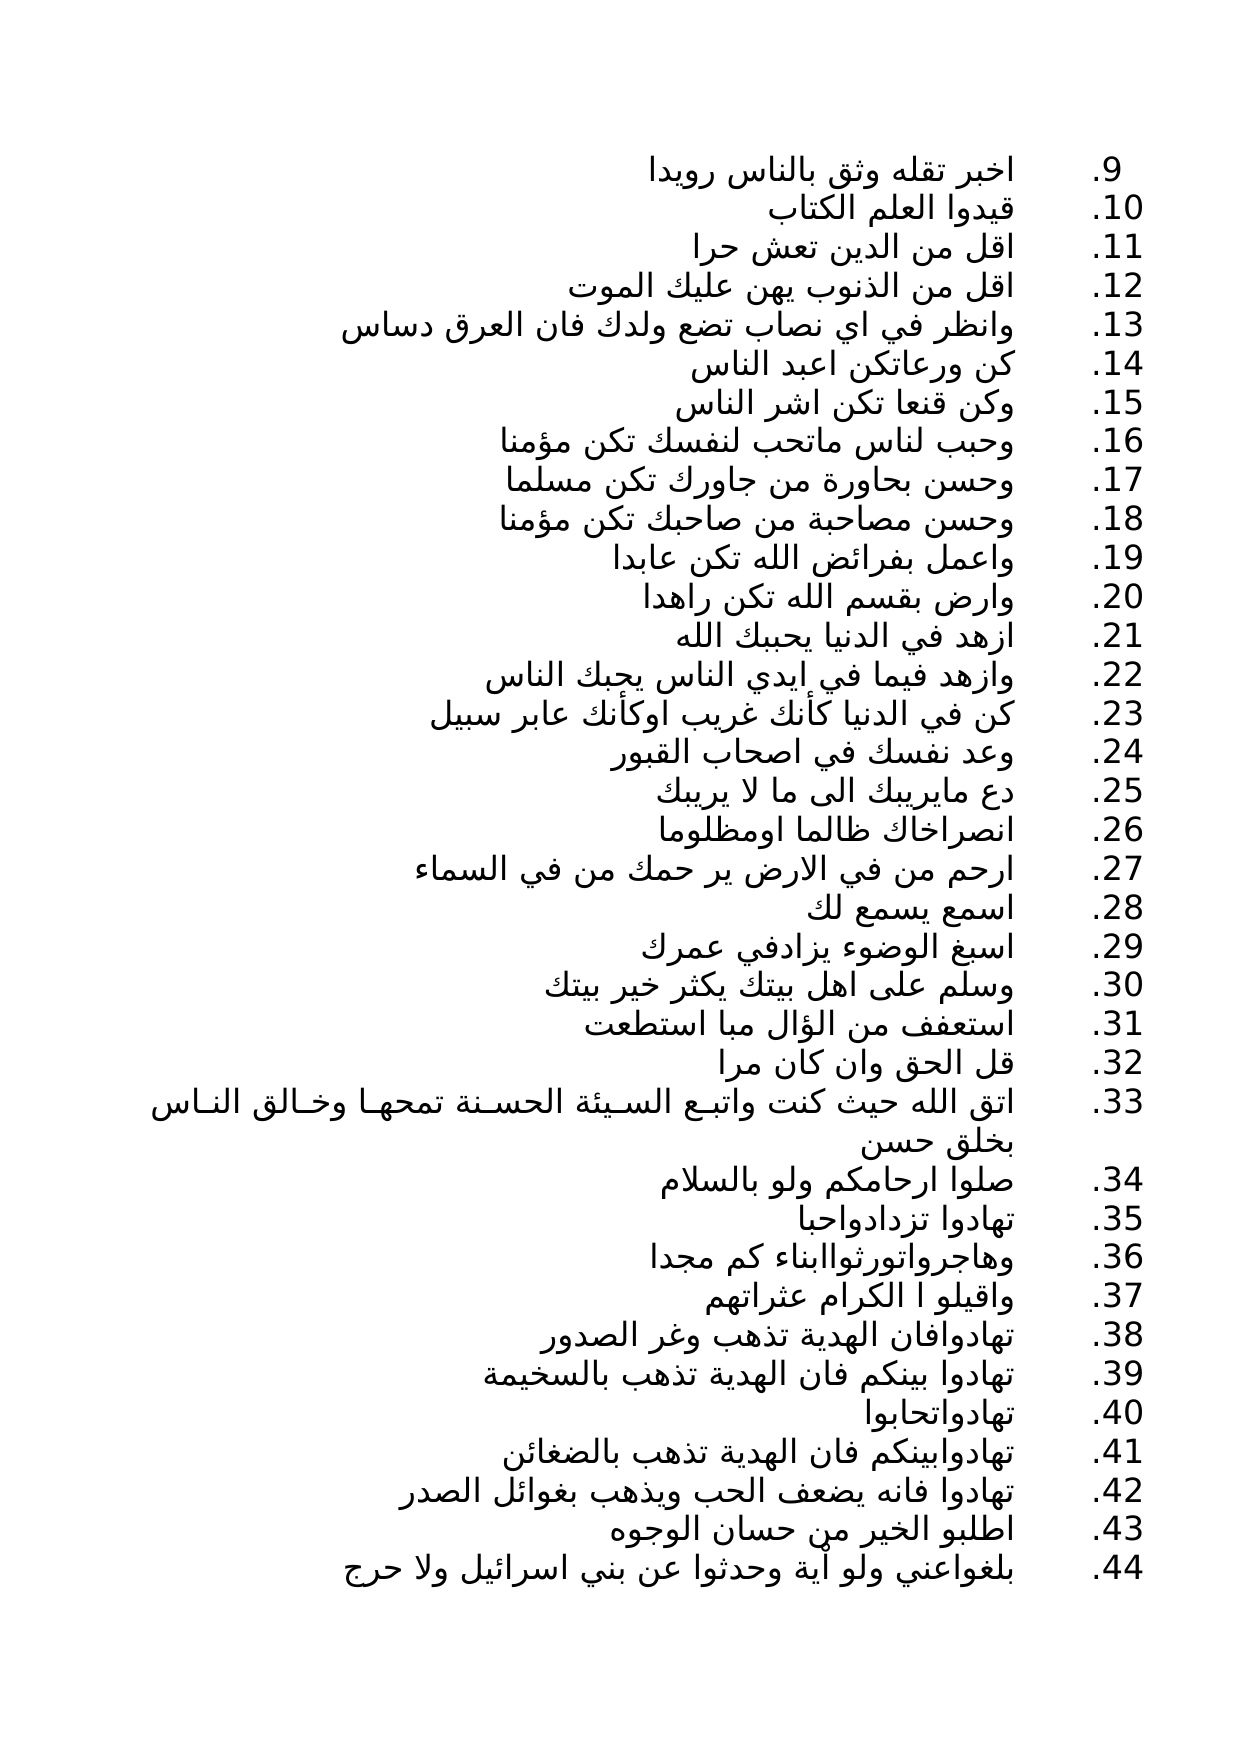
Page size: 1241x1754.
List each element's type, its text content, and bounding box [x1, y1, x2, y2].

list استعفف من الؤال مبا استطعت [150, 1005, 1091, 1044]
list واقيلو ا الكرام عثراتهم [150, 1277, 1091, 1316]
list تهادوا بينكم فان الهدية تذهب بالسخيمة [150, 1354, 1091, 1393]
list انصراخاك ظالما اومظلوما [150, 811, 1091, 849]
list اسبغ الوضوء يزادفي عمرك [150, 927, 1091, 966]
list اقل من الذنوب يهن عليك الموت [150, 267, 1091, 305]
list تهادوا تزدادواحبا [150, 1199, 1091, 1238]
list كن في الدنيا كأنك غريب اوكأنك عابر سبيل [150, 694, 1091, 733]
list ازهد في الدنيا يحببك الله [150, 616, 1091, 655]
list اخبر تقله وثق بالناس رويدا [150, 150, 1091, 189]
list وانظر في اي نصاب تضع ولدك فان العرق دساس [150, 305, 1091, 344]
list تهادوا فانه يضعف الحب ويذهب بغوائل الصدر [150, 1471, 1091, 1510]
list ارحم من في الارض ير حمك من في السماء [150, 849, 1091, 888]
list واعمل بفرائض الله تكن عابدا [150, 538, 1091, 577]
list وحبب لناس ماتحب لنفسك تكن مؤمنا [150, 422, 1091, 461]
list قيدوا العلم الكتاب [150, 189, 1091, 228]
list وحسن مصاحبة من صاحبك تكن مؤمنا [150, 500, 1091, 538]
list وهاجرواتورثواابناء كم مجدا [150, 1238, 1091, 1277]
list اقل من الدين تعش حرا [150, 228, 1091, 267]
list بلغواعني ولو اْية وحدثوا عن بني اسرائيل ولا حرج [150, 1549, 1091, 1588]
list وكن قنعا تكن اشر الناس [150, 383, 1091, 422]
list تهادوافان الهدية تذهب وغر الصدور [150, 1316, 1091, 1354]
list دع مايريبك الى ما لا يريبك [150, 772, 1091, 811]
list كن ورعاتكن اعبد الناس [150, 344, 1091, 383]
list قل الحق وان كان مرا [150, 1044, 1091, 1082]
list اطلبو الخير من حسان الوجوه [150, 1510, 1091, 1549]
list تهادواتحابوا [150, 1393, 1091, 1432]
list اتق الله حيث كنت واتبع السيئة الحسنة تمحها وخالق الناس بخلق حسن [150, 1082, 1091, 1160]
list وارض بقسم الله تكن راهدا [150, 577, 1091, 616]
list وازهد فيما في ايدي الناس يحبك الناس [150, 655, 1091, 694]
list صلوا ارحامكم ولو بالسلام [150, 1160, 1091, 1199]
list تهادوابينكم فان الهدية تذهب بالضغائن [150, 1432, 1091, 1471]
list وسلم على اهل بيتك يكثر خير بيتك [150, 966, 1091, 1005]
list وحسن بحاورة من جاورك تكن مسلما [150, 461, 1091, 500]
list اسمع يسمع لك [150, 888, 1091, 927]
list وعد نفسك في اصحاب القبور [150, 733, 1091, 772]
